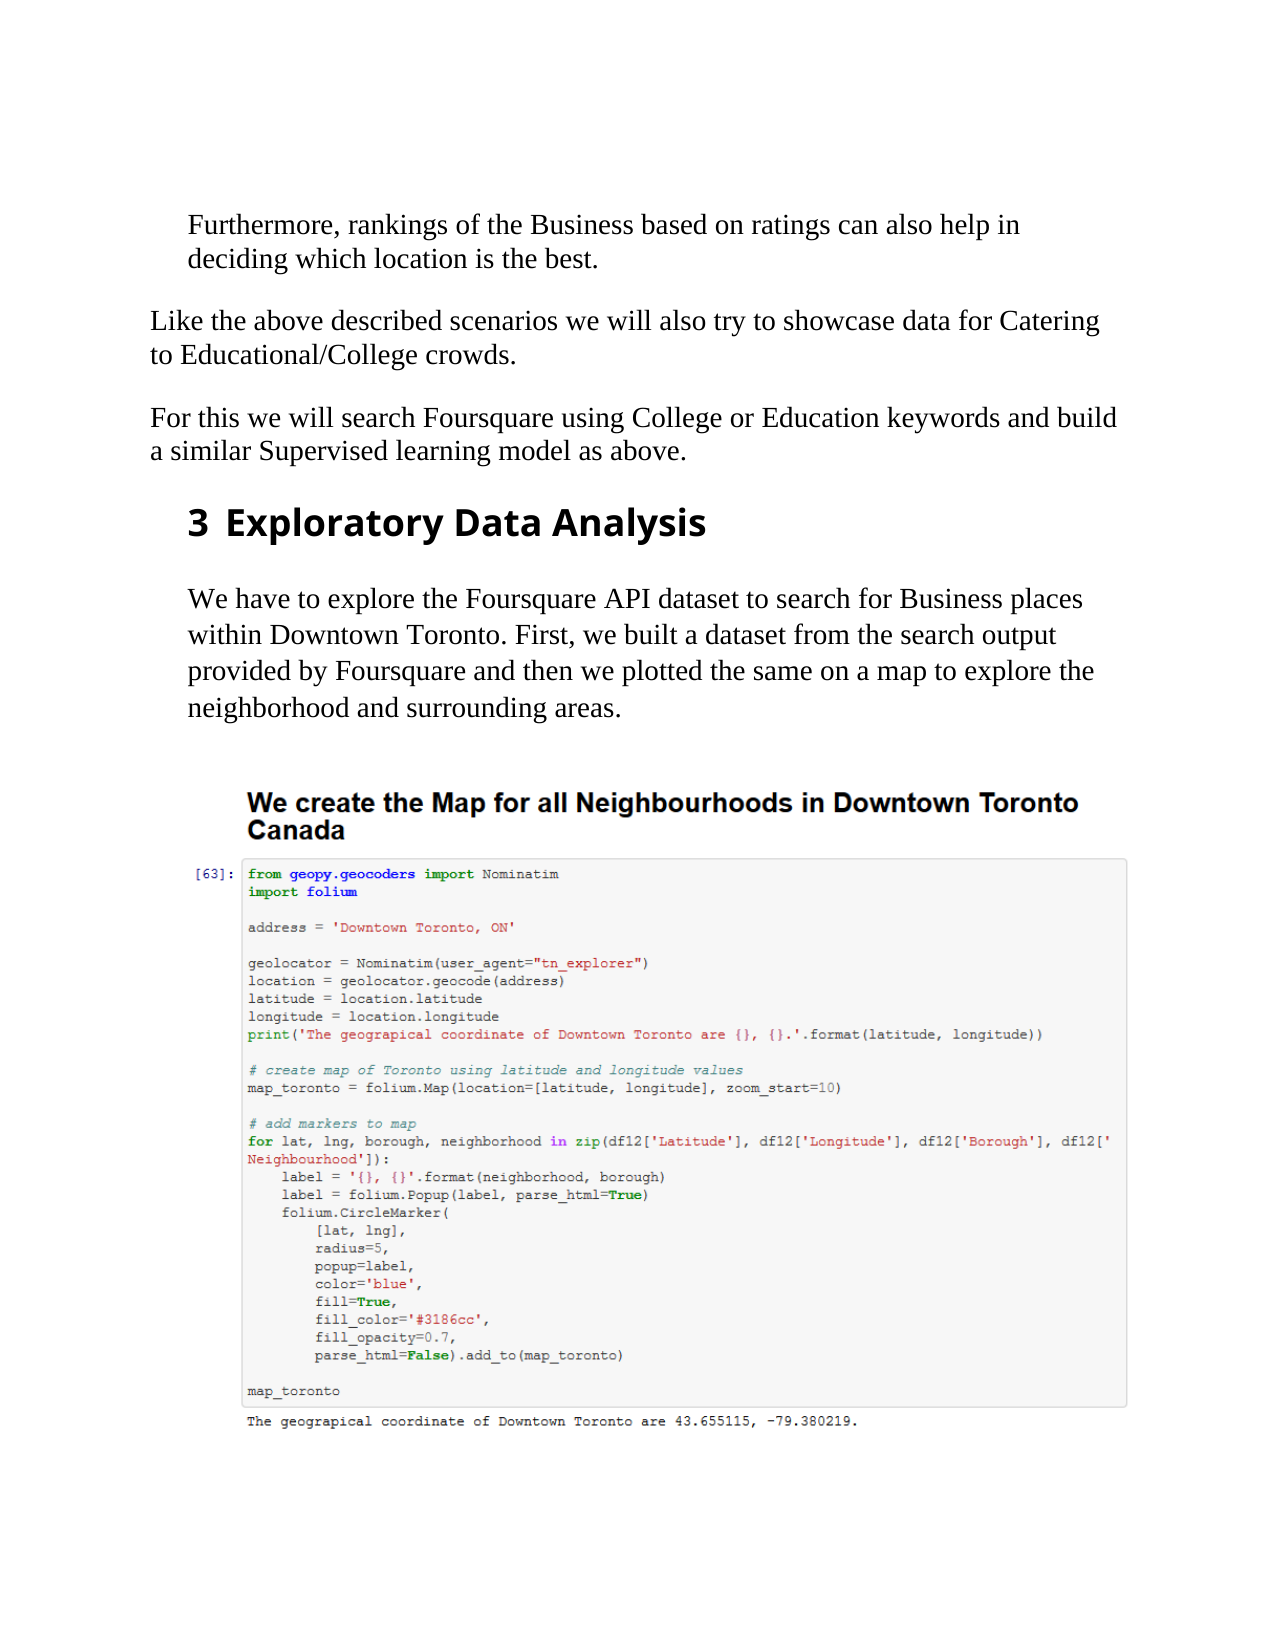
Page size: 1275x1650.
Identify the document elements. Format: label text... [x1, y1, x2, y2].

picture [187, 786, 1163, 1436]
text For this we will search Foursquare using College or Education keywords and build a similar Supervised learning model as above. [150, 400, 1125, 467]
list We have to explore the Foursquare API dataset to search for Business places within Downtown Toronto. First, we built a dataset from the search output provided by Foursquare and then we plotted the same on a map to explore the neighborhood and surrounding areas. [187, 581, 1125, 723]
list Exploratory Data Analysis [187, 496, 1125, 547]
text Like the above described scenarios we will also try to showcase data for Catering to Educational/College crowds. [150, 303, 1125, 371]
text Furthermore, rankings of the Business based on ratings can also help in deciding which location is the best. [187, 207, 1125, 274]
